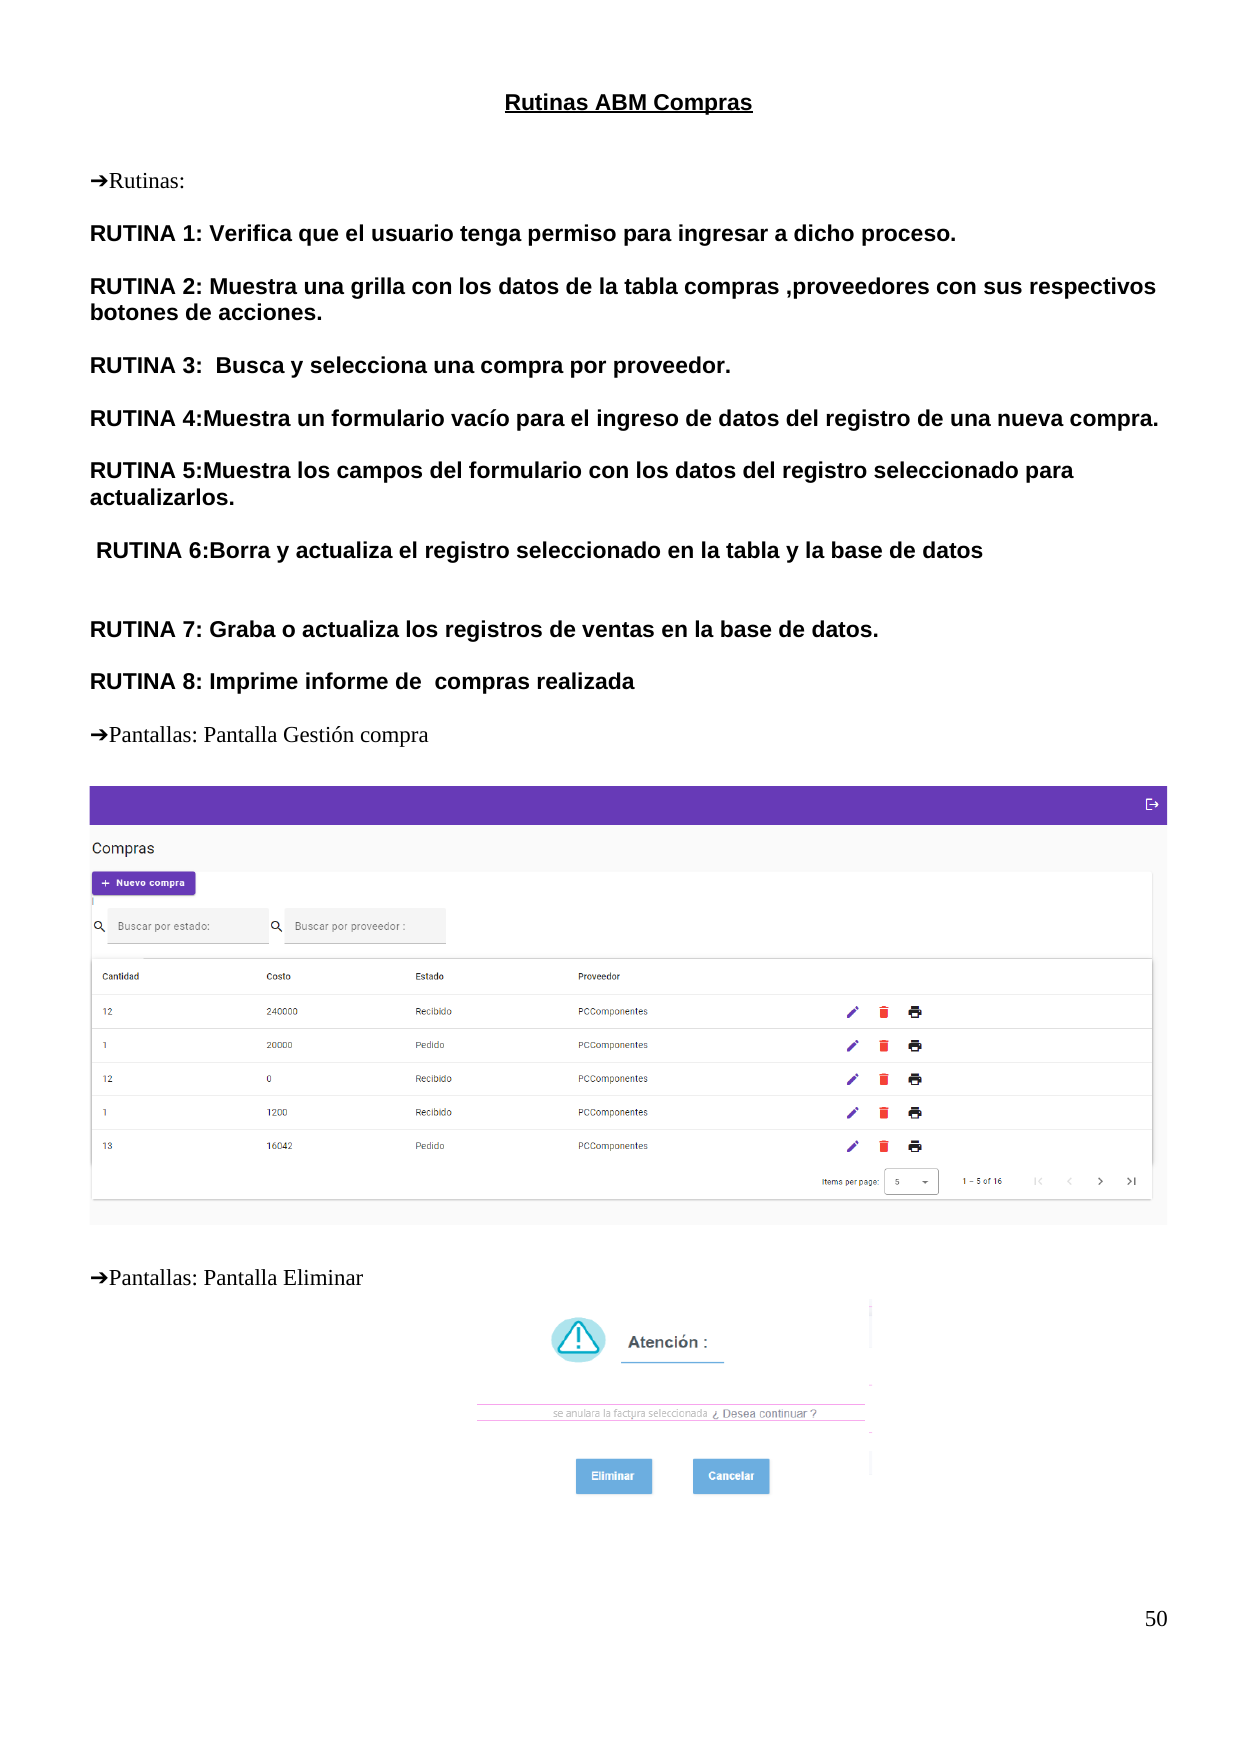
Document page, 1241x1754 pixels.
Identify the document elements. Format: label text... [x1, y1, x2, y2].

text RUTINA 1: Verifica que el usuario tenga permiso para ingresar a dicho proceso. [89, 220, 1167, 247]
text RUTINA 6:Borra y actualiza el registro seleccionado en la tabla y la base de datos [89, 537, 1167, 563]
picture [89, 786, 1168, 1225]
text RUTINA 3: Busca y selecciona una compra por proveedor. [89, 352, 1167, 378]
text ➔Rutinas: [89, 168, 1167, 194]
text RUTINA 4:Muestra un formulario vacío para el ingreso de datos del registro de una nueva compra. [89, 405, 1167, 431]
text RUTINA 5:Muestra los campos del formulario con los datos del registro seleccionado para actualizarlos. [89, 457, 1167, 510]
text RUTINA 8: Imprime informe de compras realizada [89, 668, 1167, 695]
text ➔Pantallas: Pantalla Eliminar [89, 1264, 1167, 1290]
text ➔Pantallas: Pantalla Gestión compra [89, 721, 1167, 747]
picture [460, 1299, 873, 1501]
text Rutinas ABM Compras [89, 89, 1167, 115]
text RUTINA 7: Graba o actualiza los registros de ventas en la base de datos. [89, 616, 1167, 642]
text RUTINA 2: Muestra una grilla con los datos de la tabla compras ,proveedores con sus respectivos botones de acciones. [89, 273, 1167, 326]
